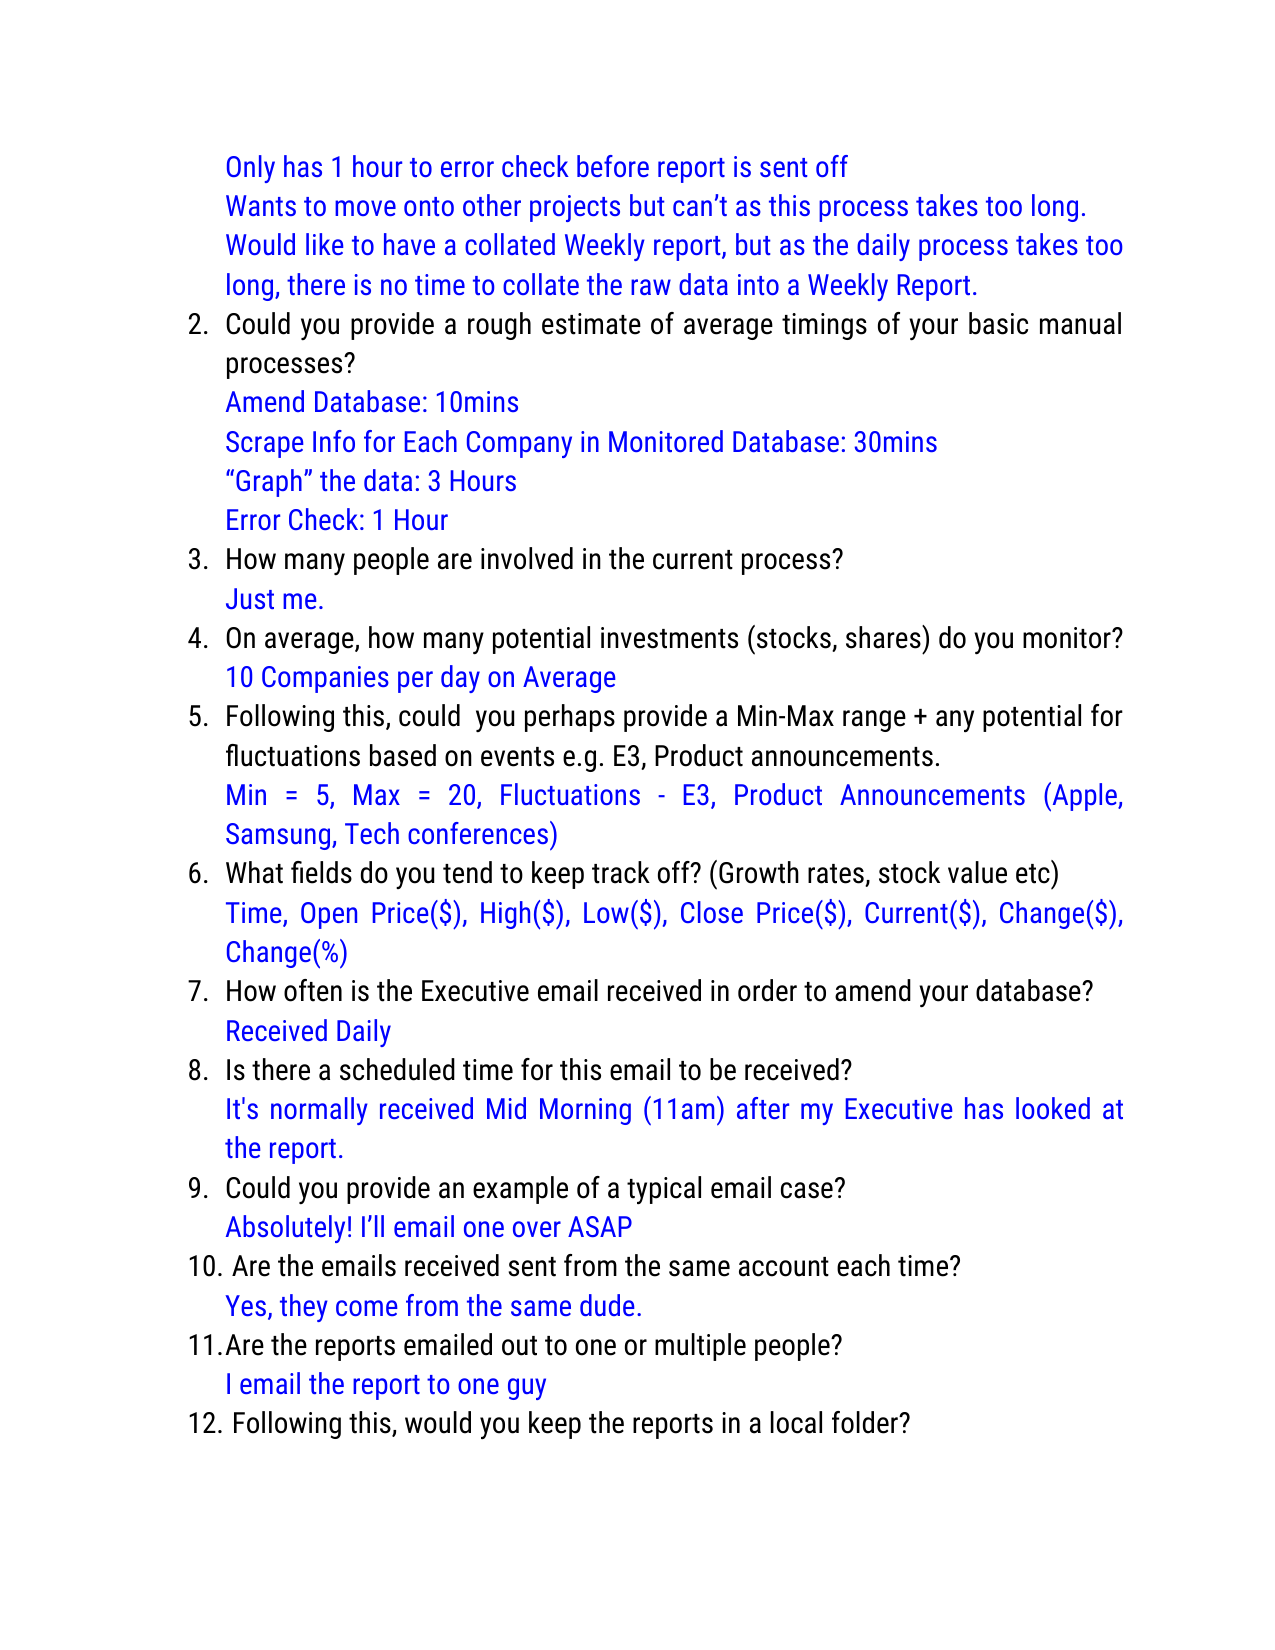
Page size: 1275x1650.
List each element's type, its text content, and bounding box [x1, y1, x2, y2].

text Min = 5, Max = 20, Fluctuations - E3, Product Announcements (Apple, Samsung, Tech conferences) [225, 778, 1125, 852]
list Following this, would you keep the reports in a local folder? [187, 1407, 1125, 1441]
list Could you provide a rough estimate of average timings of your basic manual processes? [187, 307, 1125, 381]
text Error Check: 1 Hour [225, 503, 1125, 538]
list Are the reports emailed out to one or multiple people? [187, 1328, 1125, 1362]
text Scrape Info for Each Company in Monitored Database: 30mins [225, 425, 1125, 459]
text Only has 1 hour to error check before report is sent off [225, 150, 1125, 184]
text “Graph” the data: 3 Hours [225, 464, 1125, 498]
text Absolutely! I’ll email one over ASAP [225, 1210, 1125, 1244]
list How many people are involved in the current process? [187, 543, 1125, 577]
text Time, Open Price($), High($), Low($), Close Price($), Current($), Change($), Change(%) [225, 896, 1125, 969]
text Received Daily [225, 1014, 1125, 1048]
text I email the report to one guy [225, 1367, 1125, 1402]
text Just me. [225, 582, 1125, 616]
list Could you provide an example of a typical email case? [187, 1171, 1125, 1205]
list Following this, could you perhaps provide a Min-Max range + any potential for fluctuations based on events e.g. E3, Product announcements. [187, 700, 1125, 773]
list What fields do you tend to keep track off? (Growth rates, stock value etc) [187, 857, 1125, 891]
text Wants to move onto other projects but can’t as this process takes too long. [225, 189, 1125, 223]
text Would like to have a collated Weekly report, but as the daily process takes too long, there is no time to collate the raw data into a Weekly Report. [225, 228, 1125, 302]
text Amend Database: 10mins [225, 386, 1125, 420]
text Yes, they come from the same dude. [225, 1289, 1125, 1323]
text It's normally received Mid Morning (11am) after my Executive has looked at the report. [225, 1092, 1125, 1166]
list On average, how many potential investments (stocks, shares) do you monitor? 10 Companies per day on Average [187, 621, 1125, 695]
list How often is the Executive email received in order to amend your database? [187, 975, 1125, 1009]
list Are the emails received sent from the same account each time? [187, 1249, 1125, 1284]
list Is there a scheduled time for this email to be received? [187, 1053, 1125, 1087]
